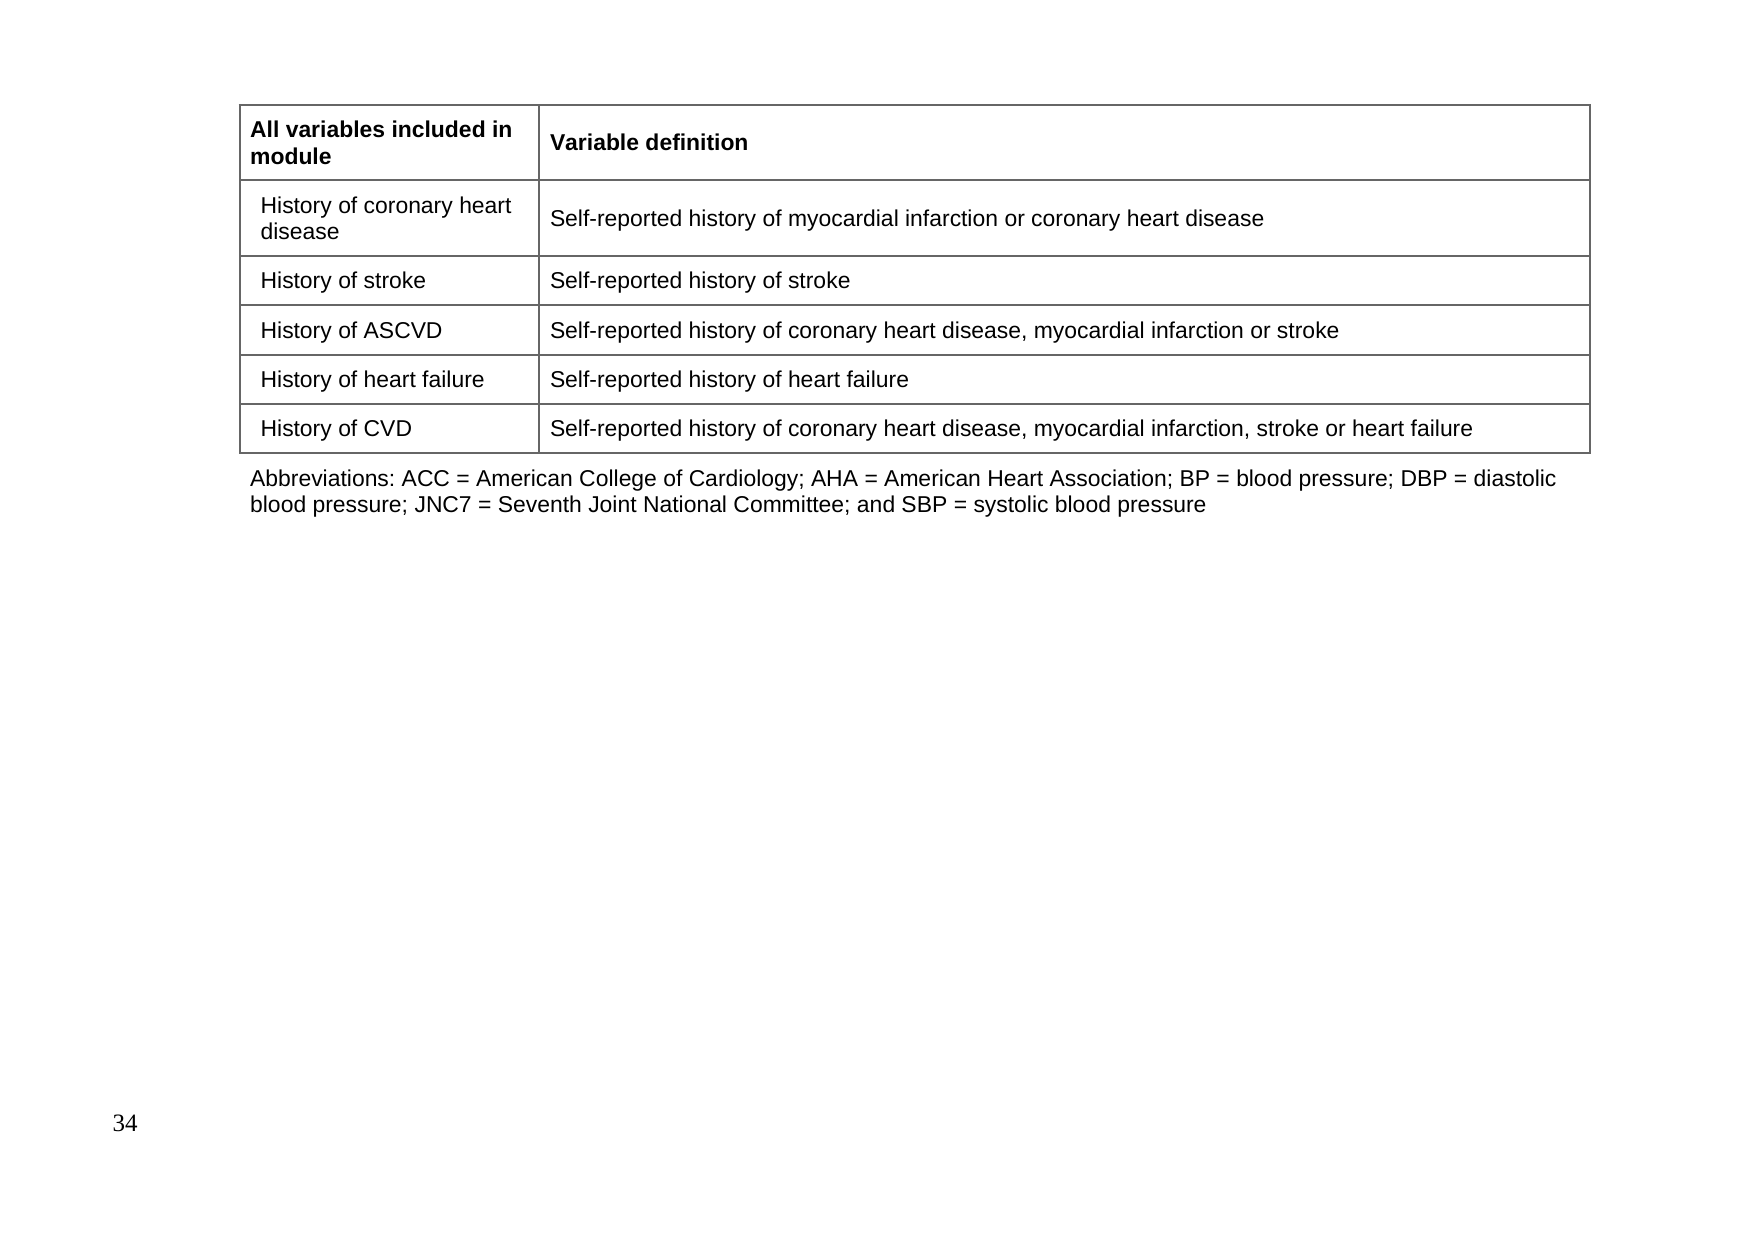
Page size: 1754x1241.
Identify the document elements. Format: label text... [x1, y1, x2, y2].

table_cell Self-reported history of heart failure [540, 356, 1589, 403]
table_header Variable definition [540, 106, 1589, 179]
table_cell History of heart failure [241, 356, 538, 403]
table_cell Abbreviations: ACC = American College of Cardiology; AHA = American Heart Association; BP = blood pressure; DBP = diastolic blood pressure; JNC7 = Seventh Joint National Committee; and SBP = systolic blood pressure [240, 454, 1589, 528]
table_cell History of CVD [241, 405, 538, 452]
table_cell History of ASCVD [241, 306, 538, 353]
table_header All variables included in module [241, 106, 538, 179]
table_cell History of stroke [241, 257, 538, 304]
table_cell Self-reported history of myocardial infarction or coronary heart disease [540, 181, 1589, 255]
table_cell History of coronary heart disease [241, 181, 538, 255]
table_cell Self-reported history of stroke [540, 257, 1589, 304]
table_cell Self-reported history of coronary heart disease, myocardial infarction, stroke or heart failure [540, 405, 1589, 452]
table_cell Self-reported history of coronary heart disease, myocardial infarction or stroke [540, 306, 1589, 353]
